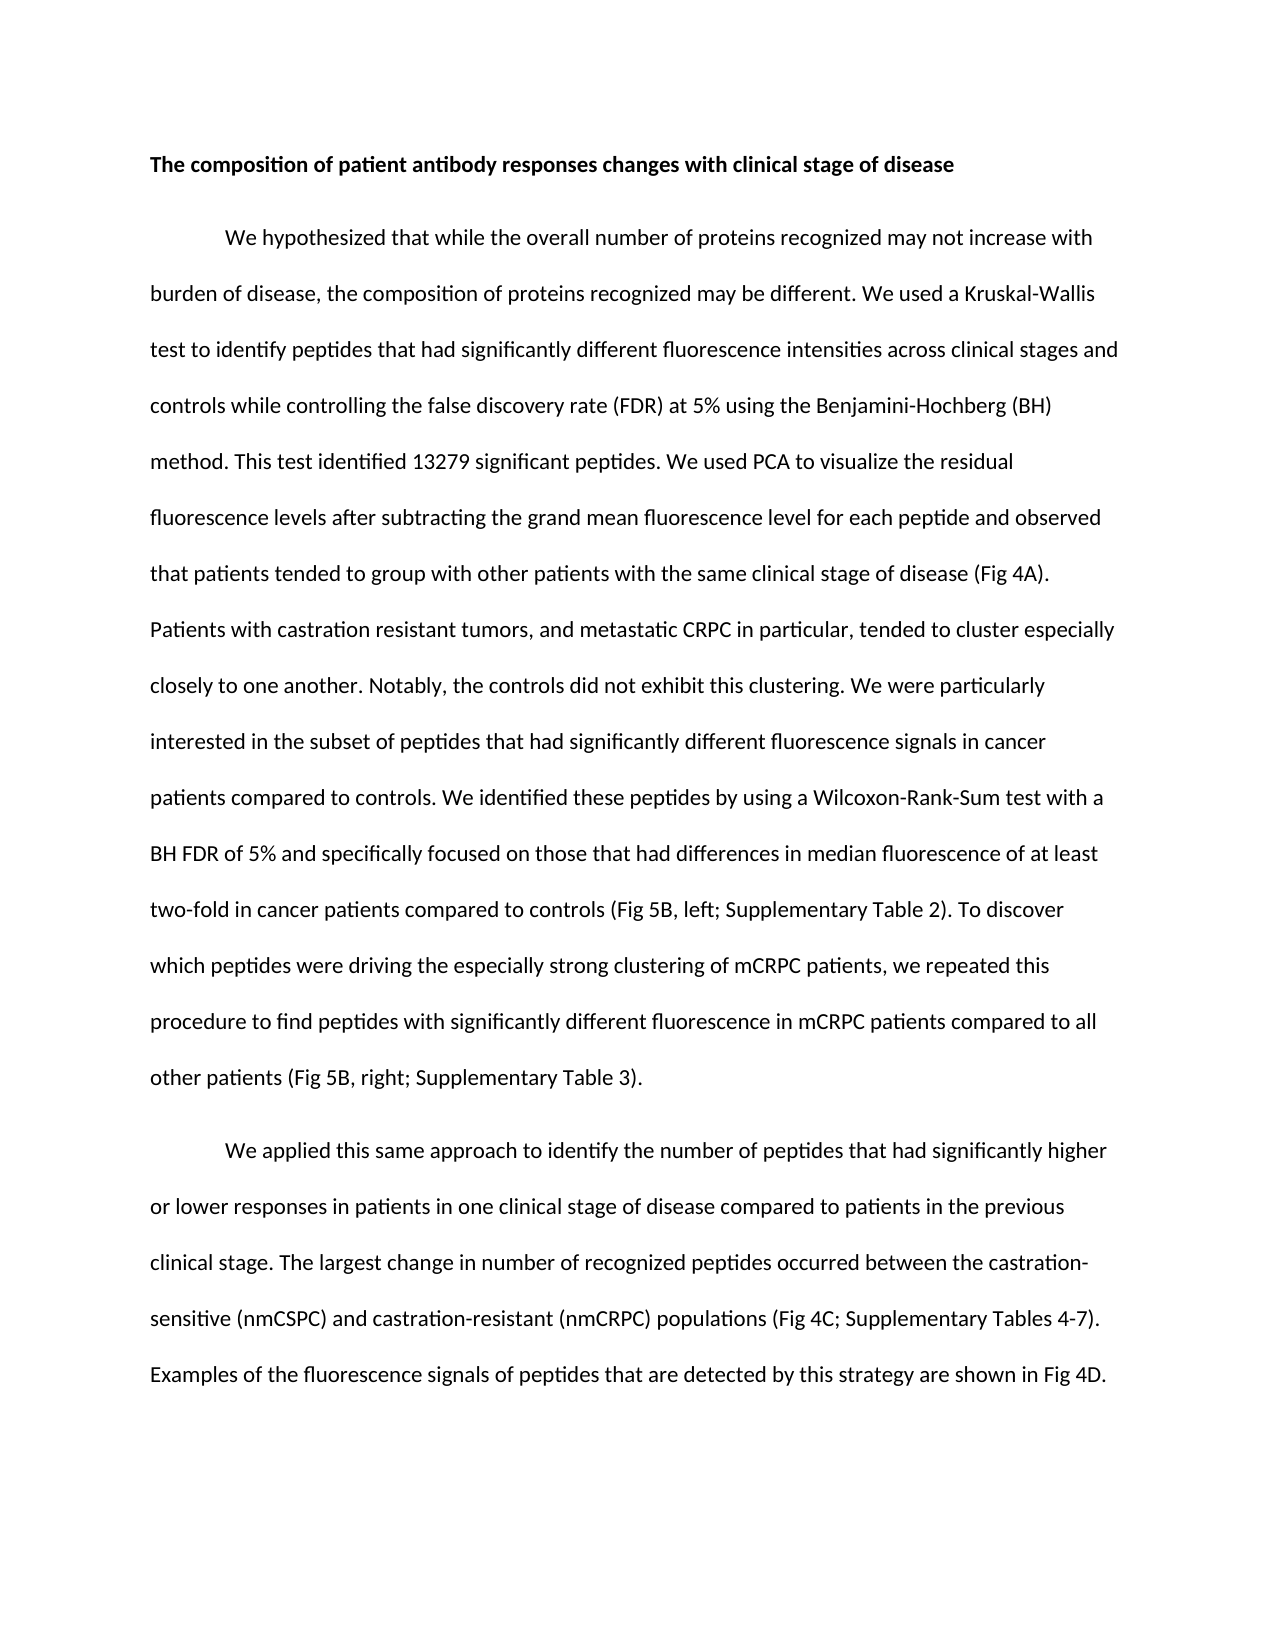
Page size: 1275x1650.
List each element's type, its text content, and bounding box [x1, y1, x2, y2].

text We hypothesized that while the overall number of proteins recognized may not increase with burden of disease, the composition of proteins recognized may be different. We used a Kruskal-Wallis test to identify peptides that had significantly different fluorescence intensities across clinical stages and controls while controlling the false discovery rate (FDR) at 5% using the Benjamini-Hochberg (BH) method. This test identified 13279 significant peptides. We used PCA to visualize the residual fluorescence levels after subtracting the grand mean fluorescence level for each peptide and observed that patients tended to group with other patients with the same clinical stage of disease (Fig 4A). Patients with castration resistant tumors, and metastatic CRPC in particular, tended to cluster especially closely to one another. Notably, the controls did not exhibit this clustering. We were particularly interested in the subset of peptides that had significantly different fluorescence signals in cancer patients compared to controls. We identified these peptides by using a Wilcoxon-Rank-Sum test with a BH FDR of 5% and specifically focused on those that had differences in median fluorescence of at least two-fold in cancer patients compared to controls (Fig 5B, left; Supplementary Table 2). To discover which peptides were driving the especially strong clustering of mCRPC patients, we repeated this procedure to find peptides with significantly different fluorescence in mCRPC patients compared to all other patients (Fig 5B, right; Supplementary Table 3). [150, 223, 1125, 1091]
text We applied this same approach to identify the number of peptides that had significantly higher or lower responses in patients in one clinical stage of disease compared to patients in the previous clinical stage. The largest change in number of recognized peptides occurred between the castration-sensitive (nmCSPC) and castration-resistant (nmCRPC) populations (Fig 4C; Supplementary Tables 4-7). Examples of the fluorescence signals of peptides that are detected by this strategy are shown in Fig 4D. [150, 1136, 1125, 1388]
text The composition of patient antibody responses changes with clinical stage of disease [150, 150, 1125, 178]
